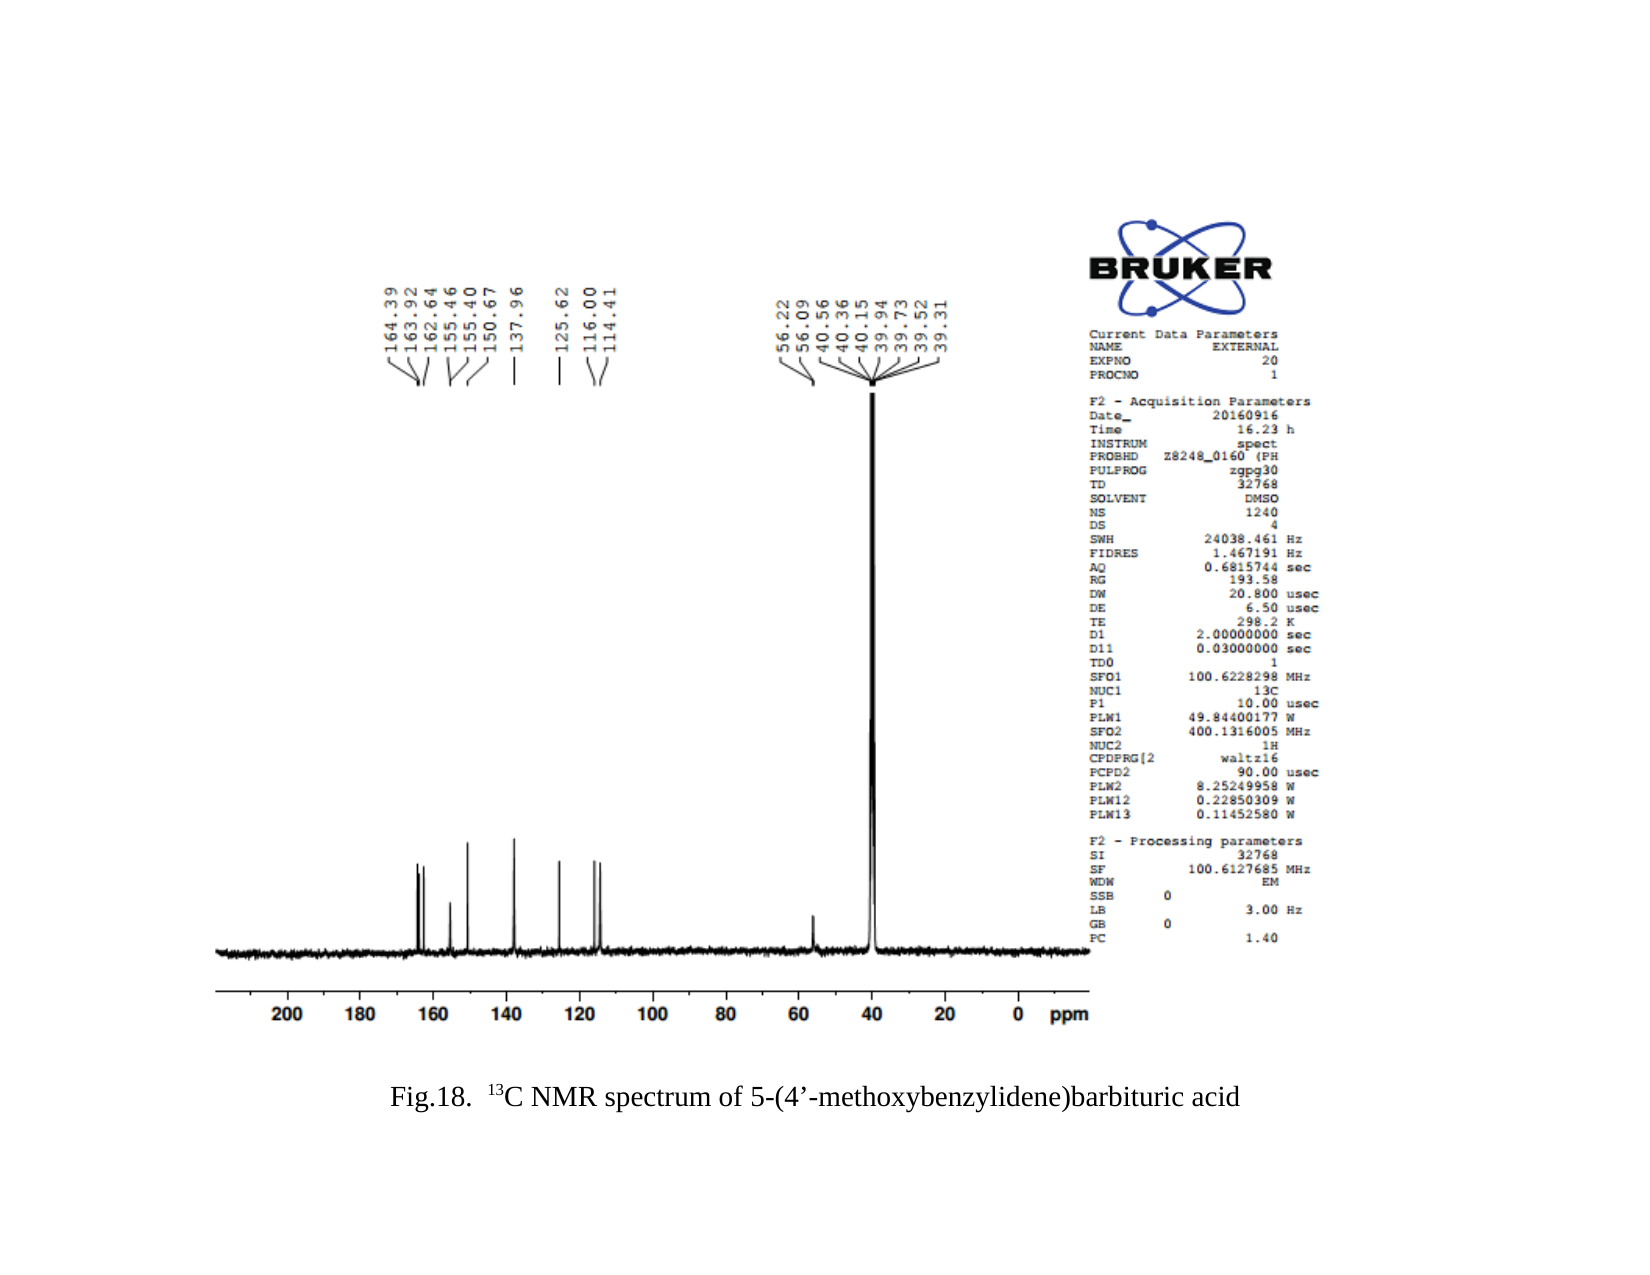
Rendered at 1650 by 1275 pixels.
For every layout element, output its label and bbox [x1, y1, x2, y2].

picture [150, 150, 1463, 1071]
